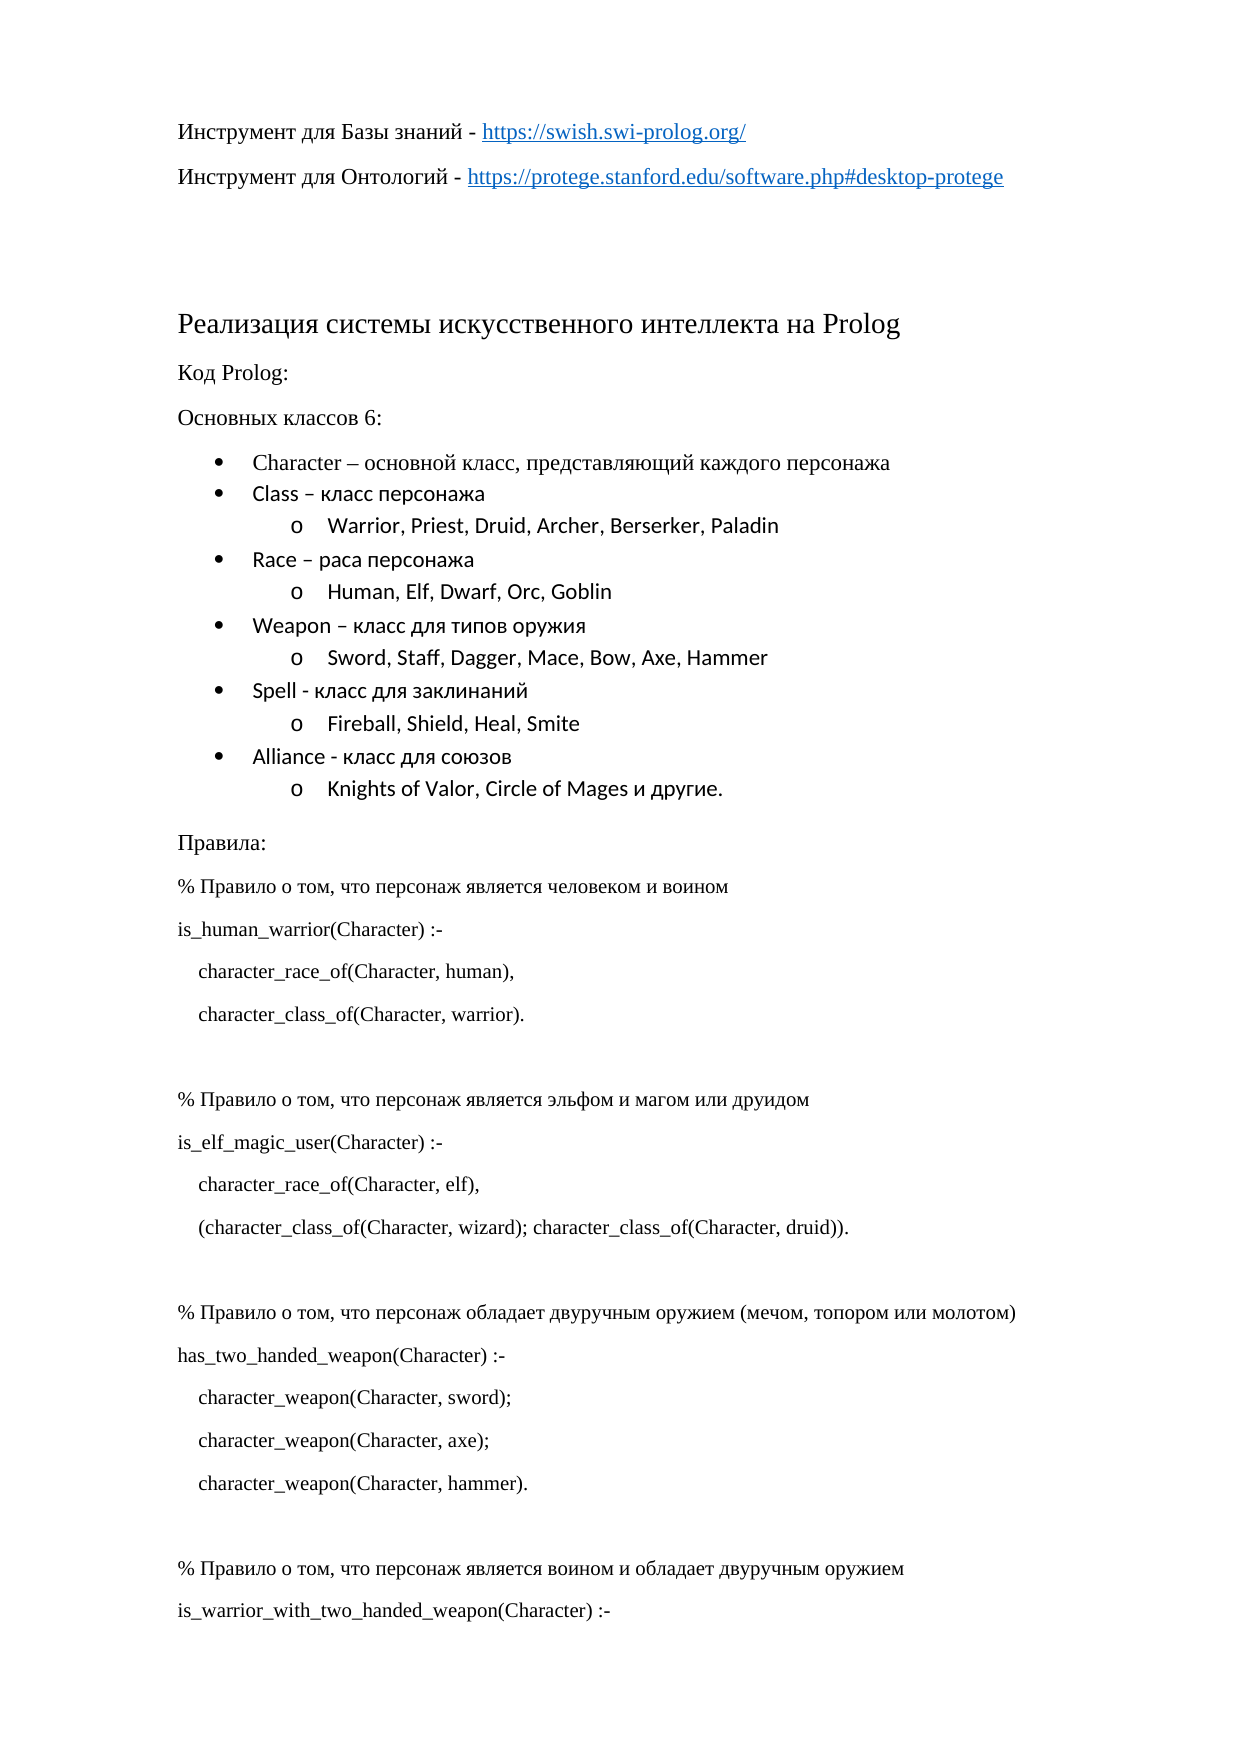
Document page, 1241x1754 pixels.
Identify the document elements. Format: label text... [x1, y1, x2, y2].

list Weapon – класс для типов оружия [215, 611, 1152, 639]
text Код Prolog: [177, 359, 1152, 385]
text Реализация системы искусственного интеллекта на Prolog [177, 306, 1152, 340]
text character_weapon(Character, sword); [177, 1385, 1152, 1409]
text character_weapon(Character, axe); [177, 1428, 1152, 1452]
text is_elf_magic_user(Character) :- [177, 1130, 1152, 1154]
list Alliance - класс для союзов [215, 742, 1152, 770]
text is_human_warrior(Character) :- [177, 917, 1152, 941]
text (character_class_of(Character, wizard); character_class_of(Character, druid)). [177, 1215, 1152, 1239]
text character_weapon(Character, hammer). [177, 1471, 1152, 1494]
text Основных классов 6: [177, 404, 1152, 431]
list Fireball, Shield, Heal, Smite [290, 709, 1152, 738]
text % Правило о том, что персонаж является человеком и воином [177, 874, 1152, 898]
text has_two_handed_weapon(Character) :- [177, 1343, 1152, 1367]
text % Правило о том, что персонаж является воином и обладает двуручным оружием [177, 1556, 1152, 1580]
text Инструмент для Онтологий - https://protege.stanford.edu/software.php#desktop-protege [177, 163, 1152, 189]
list Character – основной класс, представляющий каждого персонажа [215, 449, 1152, 476]
list Race – раса персонажа [215, 545, 1152, 573]
text % Правило о том, что персонаж обладает двуручным оружием (мечом, топором или молотом) [177, 1300, 1152, 1324]
list Warrior, Priest, Druid, Archer, Berserker, Paladin [290, 512, 1152, 541]
text character_race_of(Character, elf), [177, 1172, 1152, 1196]
text Правила: [177, 829, 1152, 855]
list Class – класс персонажа [215, 479, 1152, 507]
text character_class_of(Character, warrior). [177, 1002, 1152, 1026]
text Инструмент для Базы знаний - https://swish.swi-prolog.org/ [177, 118, 1152, 144]
list Knights of Valor, Circle of Mages и другие. [290, 774, 1152, 804]
list Human, Elf, Dwarf, Orc, Goblin [290, 577, 1152, 607]
list Spell - класс для заклинаний [215, 677, 1152, 705]
list Sword, Staff, Dagger, Mace, Bow, Axe, Hammer [290, 643, 1152, 672]
text is_warrior_with_two_handed_weapon(Character) :- [177, 1598, 1152, 1622]
text % Правило о том, что персонаж является эльфом и магом или друидом [177, 1087, 1152, 1111]
text character_race_of(Character, human), [177, 959, 1152, 983]
